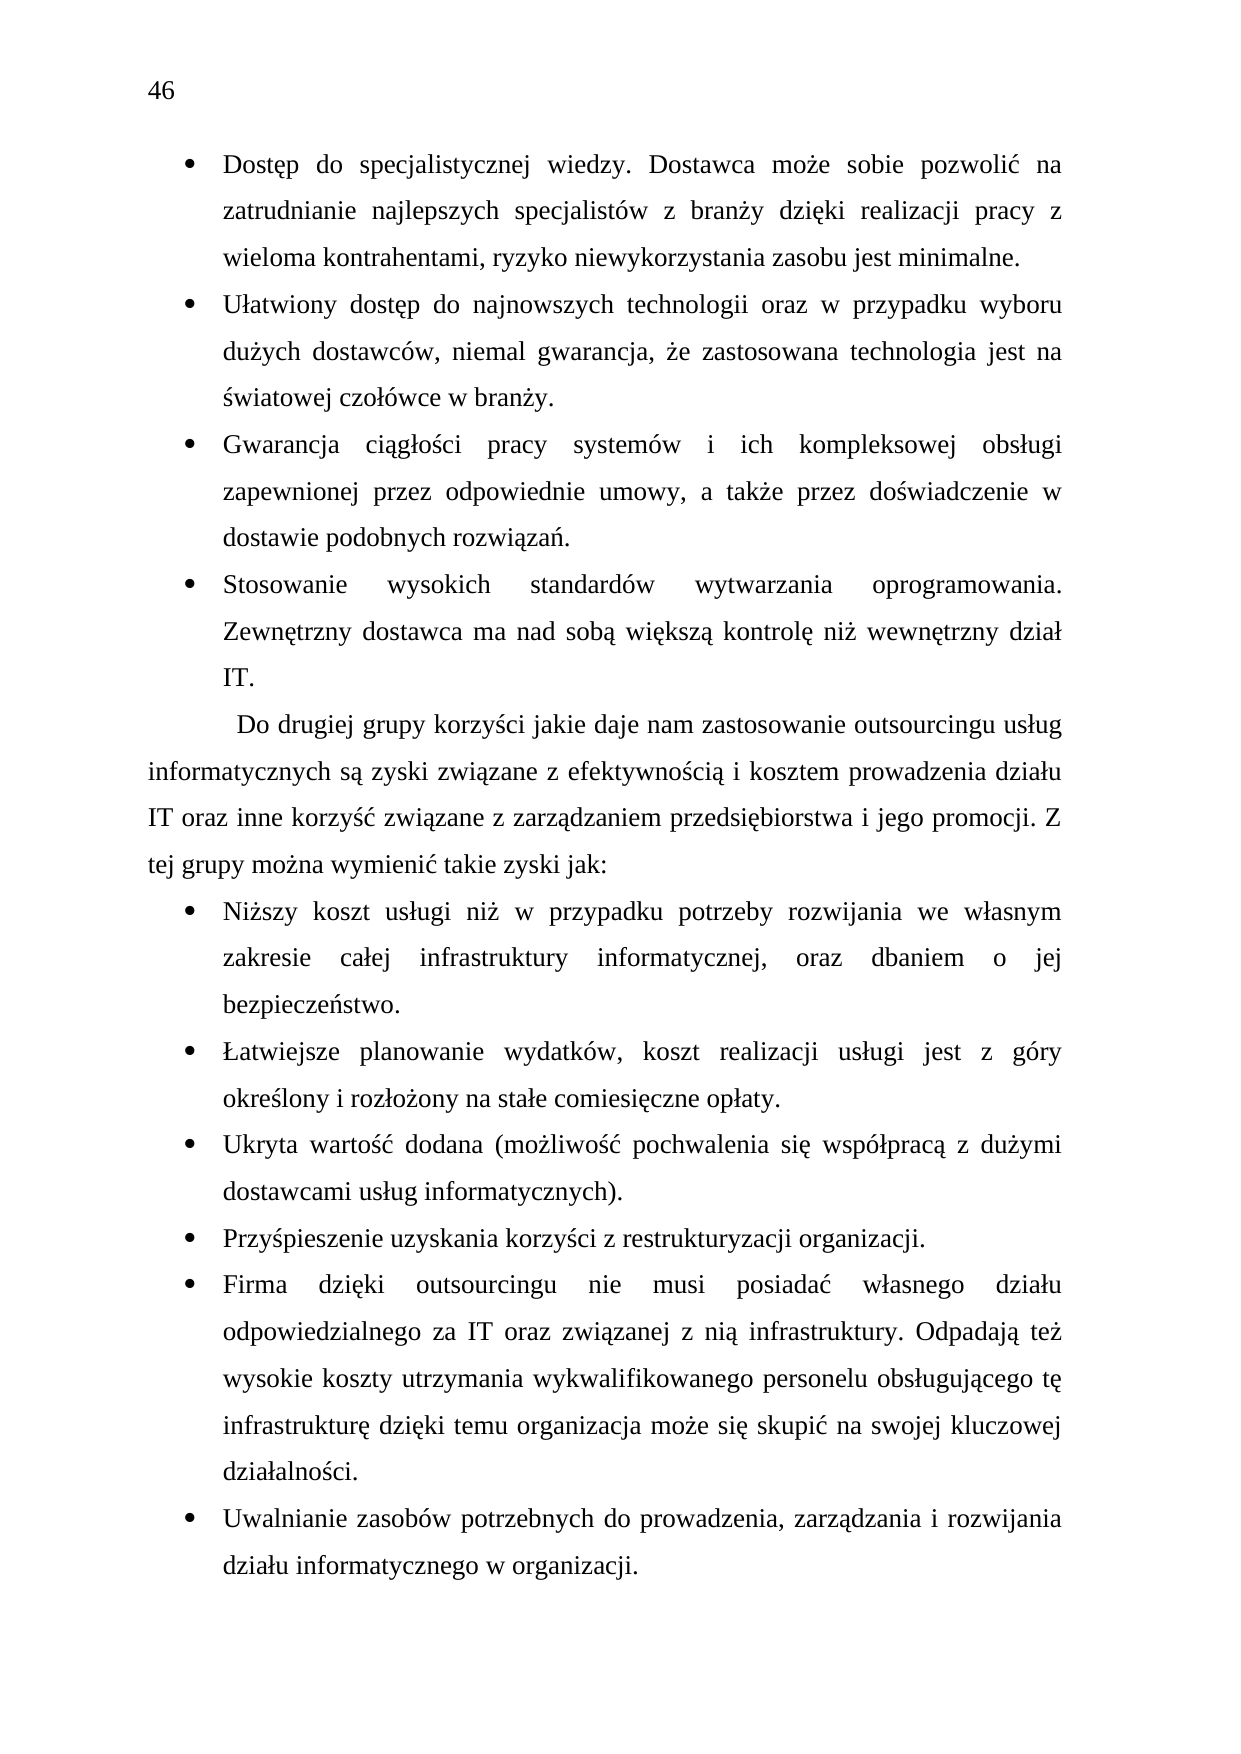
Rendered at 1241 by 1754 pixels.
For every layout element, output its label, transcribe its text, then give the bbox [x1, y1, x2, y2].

list Ułatwiony dostęp do najnowszych technologii oraz w przypadku wyboru dużych dostawców, niemal gwarancja, że zastosowana technologia jest na światowej czołówce w branży. [185, 288, 1063, 412]
list Łatwiejsze planowanie wydatków, koszt realizacji usługi jest z góry określony i rozłożony na stałe comiesięczne opłaty. [185, 1035, 1063, 1113]
list Firma dzięki outsourcingu nie musi posiadać własnego działu odpowiedzialnego za IT oraz związanej z nią infrastruktury. Odpadają też wysokie koszty utrzymania wykwalifikowanego personelu obsługującego tę infrastrukturę dzięki temu organizacja może się skupić na swojej kluczowej działalności. [185, 1269, 1063, 1487]
list Ukryta wartość dodana (możliwość pochwalenia się współpracą z dużymi dostawcami usług informatycznych). [185, 1128, 1063, 1206]
list Przyśpieszenie uzyskania korzyści z restrukturyzacji organizacji. [185, 1222, 1063, 1253]
text Do drugiej grupy korzyści jakie daje nam zastosowanie outsourcingu usług informatycznych są zyski związane z efektywnością i kosztem prowadzenia działu IT oraz inne korzyść związane z zarządzaniem przedsiębiorstwa i jego promocji. Z tej grupy można wymienić takie zyski jak: [148, 708, 1063, 879]
list Uwalnianie zasobów potrzebnych do prowadzenia, zarządzania i rozwijania działu informatycznego w organizacji. [185, 1502, 1063, 1580]
list Niższy koszt usługi niż w przypadku potrzeby rozwijania we własnym zakresie całej infrastruktury informatycznej, oraz dbaniem o jej bezpieczeństwo. [185, 895, 1063, 1019]
list Gwarancja ciągłości pracy systemów i ich kompleksowej obsługi zapewnionej przez odpowiednie umowy, a także przez doświadczenie w dostawie podobnych rozwiązań. [185, 428, 1063, 552]
list Stosowanie wysokich standardów wytwarzania oprogramowania. Zewnętrzny dostawca ma nad sobą większą kontrolę niż wewnętrzny dział IT. [185, 568, 1063, 693]
list Dostęp do specjalistycznej wiedzy. Dostawca może sobie pozwolić na zatrudnianie najlepszych specjalistów z branży dzięki realizacji pracy z wieloma kontrahentami, ryzyko niewykorzystania zasobu jest minimalne. [185, 148, 1063, 272]
